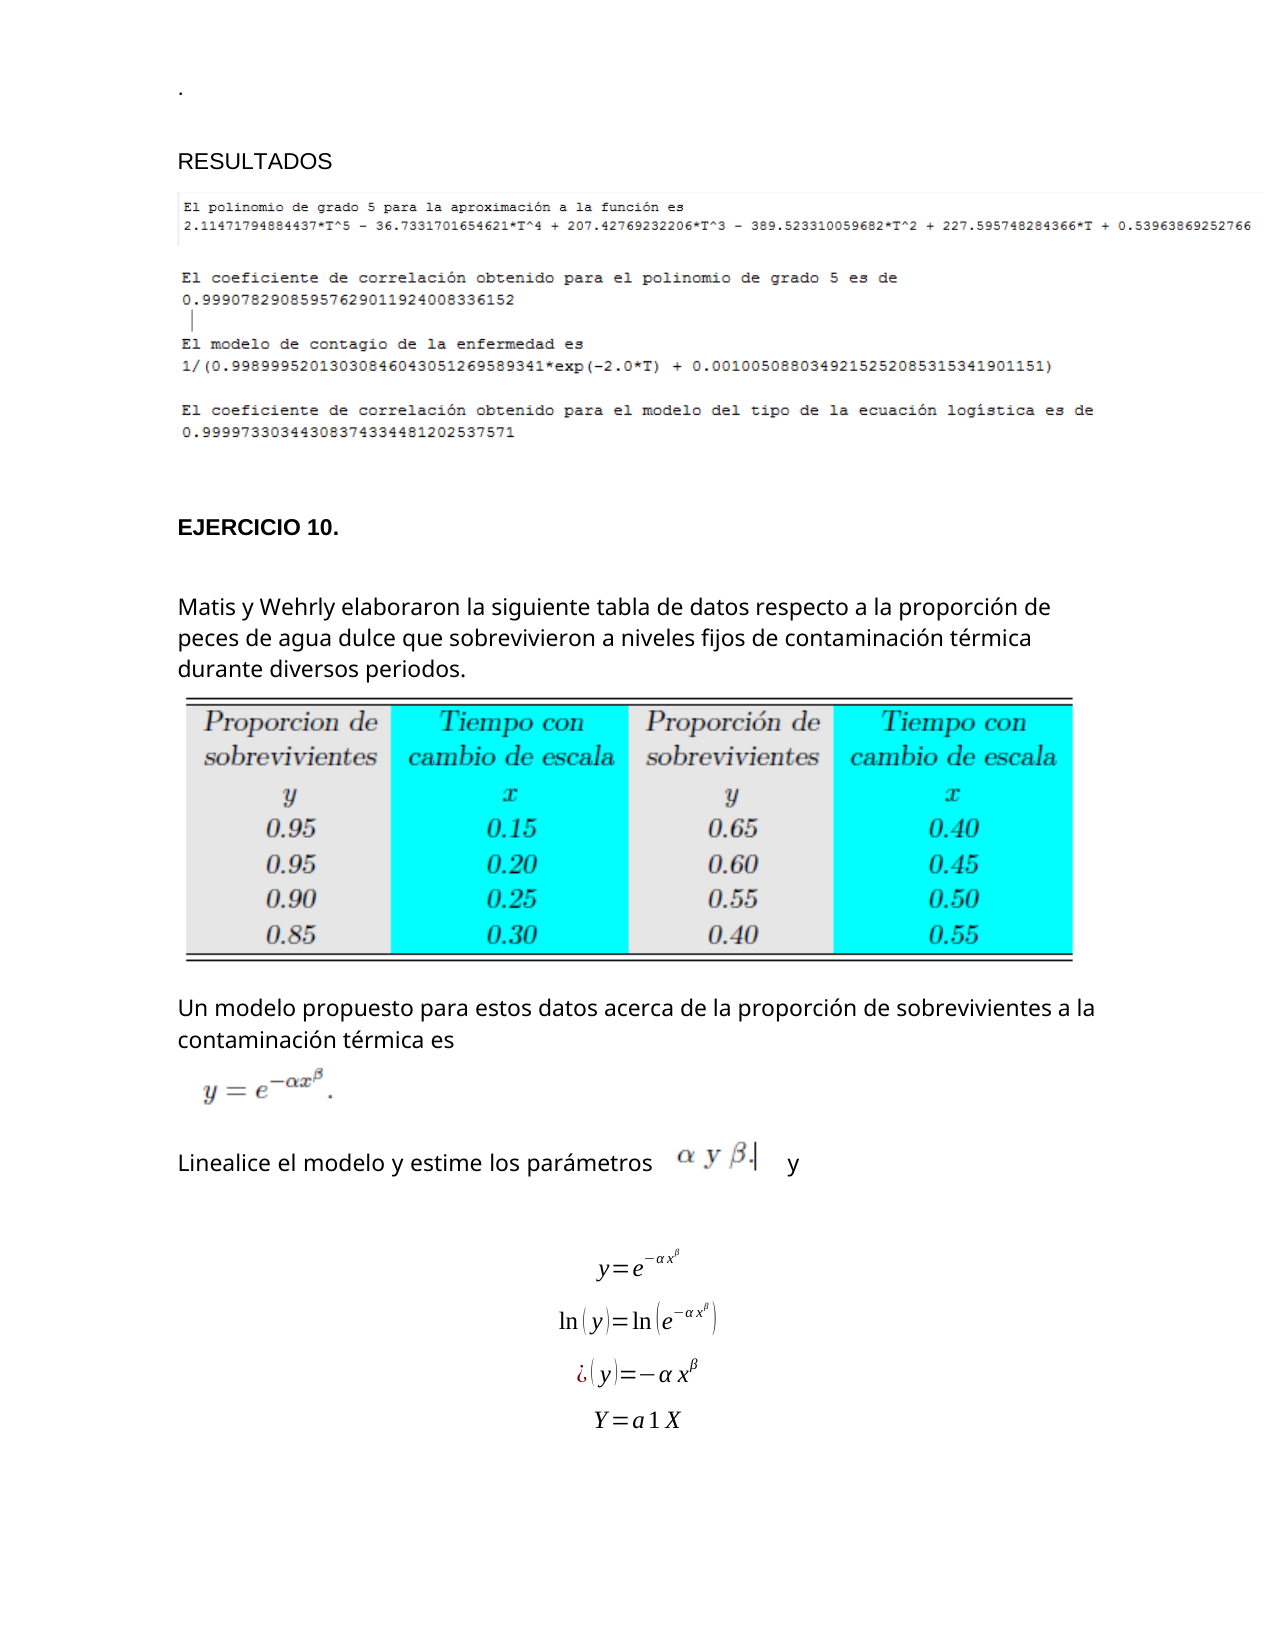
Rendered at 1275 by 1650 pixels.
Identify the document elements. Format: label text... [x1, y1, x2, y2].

text EJERCICIO 10. [177, 514, 1098, 541]
text Un modelo propuesto para estos datos acerca de la proporción de sobrevivientes a la contaminación térmica es [177, 992, 1098, 1055]
picture [177, 1054, 362, 1116]
text RESULTADOS [177, 148, 1098, 174]
picture [177, 192, 1264, 246]
text Matis y Wehrly elaboraron la siguiente tabla de datos respecto a la proporción de peces de agua dulce que sobrevivieron a niveles fijos de contaminación térmica durante diversos periodos. [177, 591, 1098, 684]
picture [177, 684, 1098, 974]
picture [177, 264, 1097, 451]
text Linealice el modelo y estime los parámetros y [769, 1147, 1098, 1178]
picture [671, 1131, 769, 1185]
text Linealice el modelo y estime los parámetros y [177, 1147, 671, 1178]
